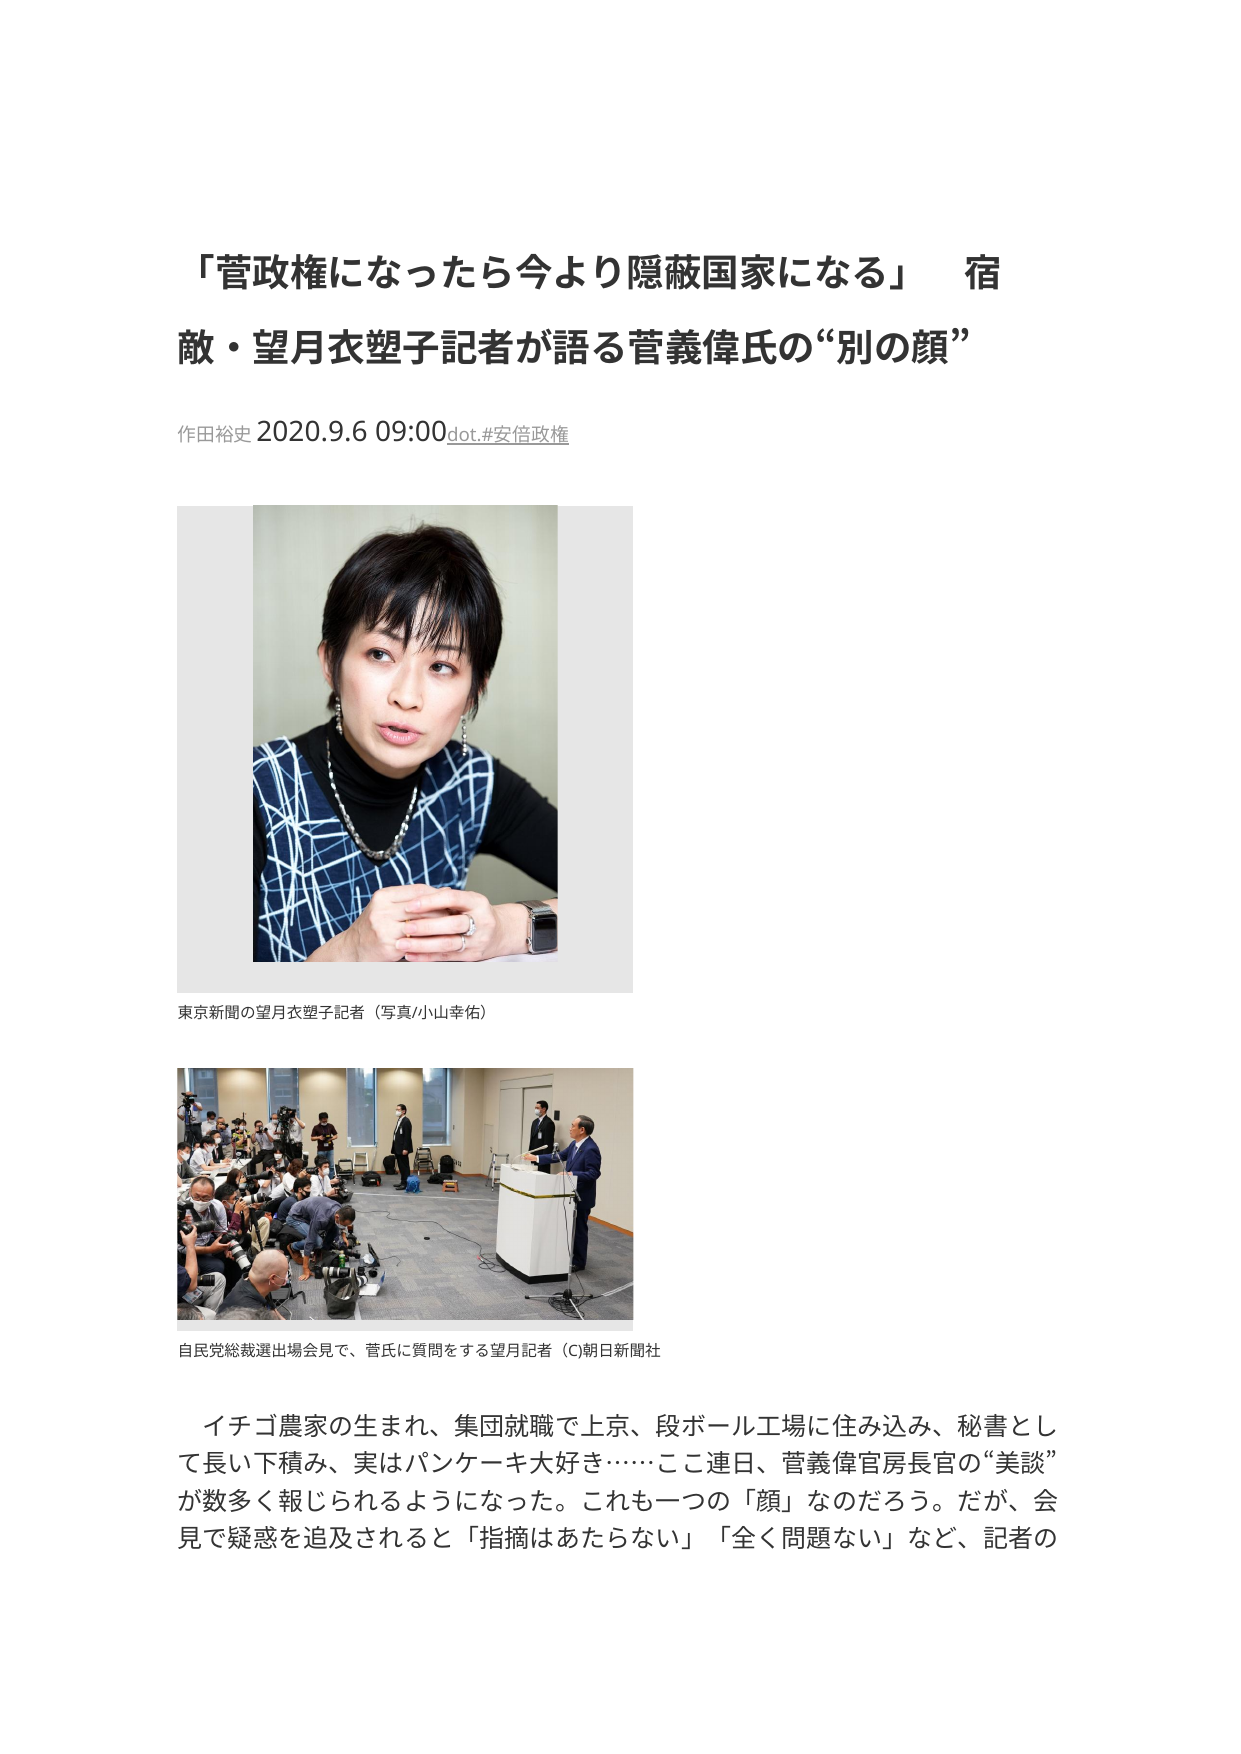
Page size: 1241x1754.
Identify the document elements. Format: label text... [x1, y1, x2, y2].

picture [253, 505, 558, 962]
text 作田裕史2020.9.6 09:00dot.#安倍政権 [177, 393, 1063, 468]
table_header [177, 1320, 633, 1331]
table_header [177, 506, 633, 993]
text 自民党総裁選出場会見で、菅氏に質問をする望月記者（C)朝日新聞社 [177, 1331, 1063, 1368]
picture [177, 1068, 634, 1320]
text 東京新聞の望月衣塑子記者（写真/小山幸佑） [177, 993, 1063, 1031]
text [177, 1406, 1063, 1556]
text 「菅政権になったら今より隠蔽国家になる」 宿敵・望月衣塑子記者が語る菅義偉氏の“別の顔” [177, 232, 1063, 382]
